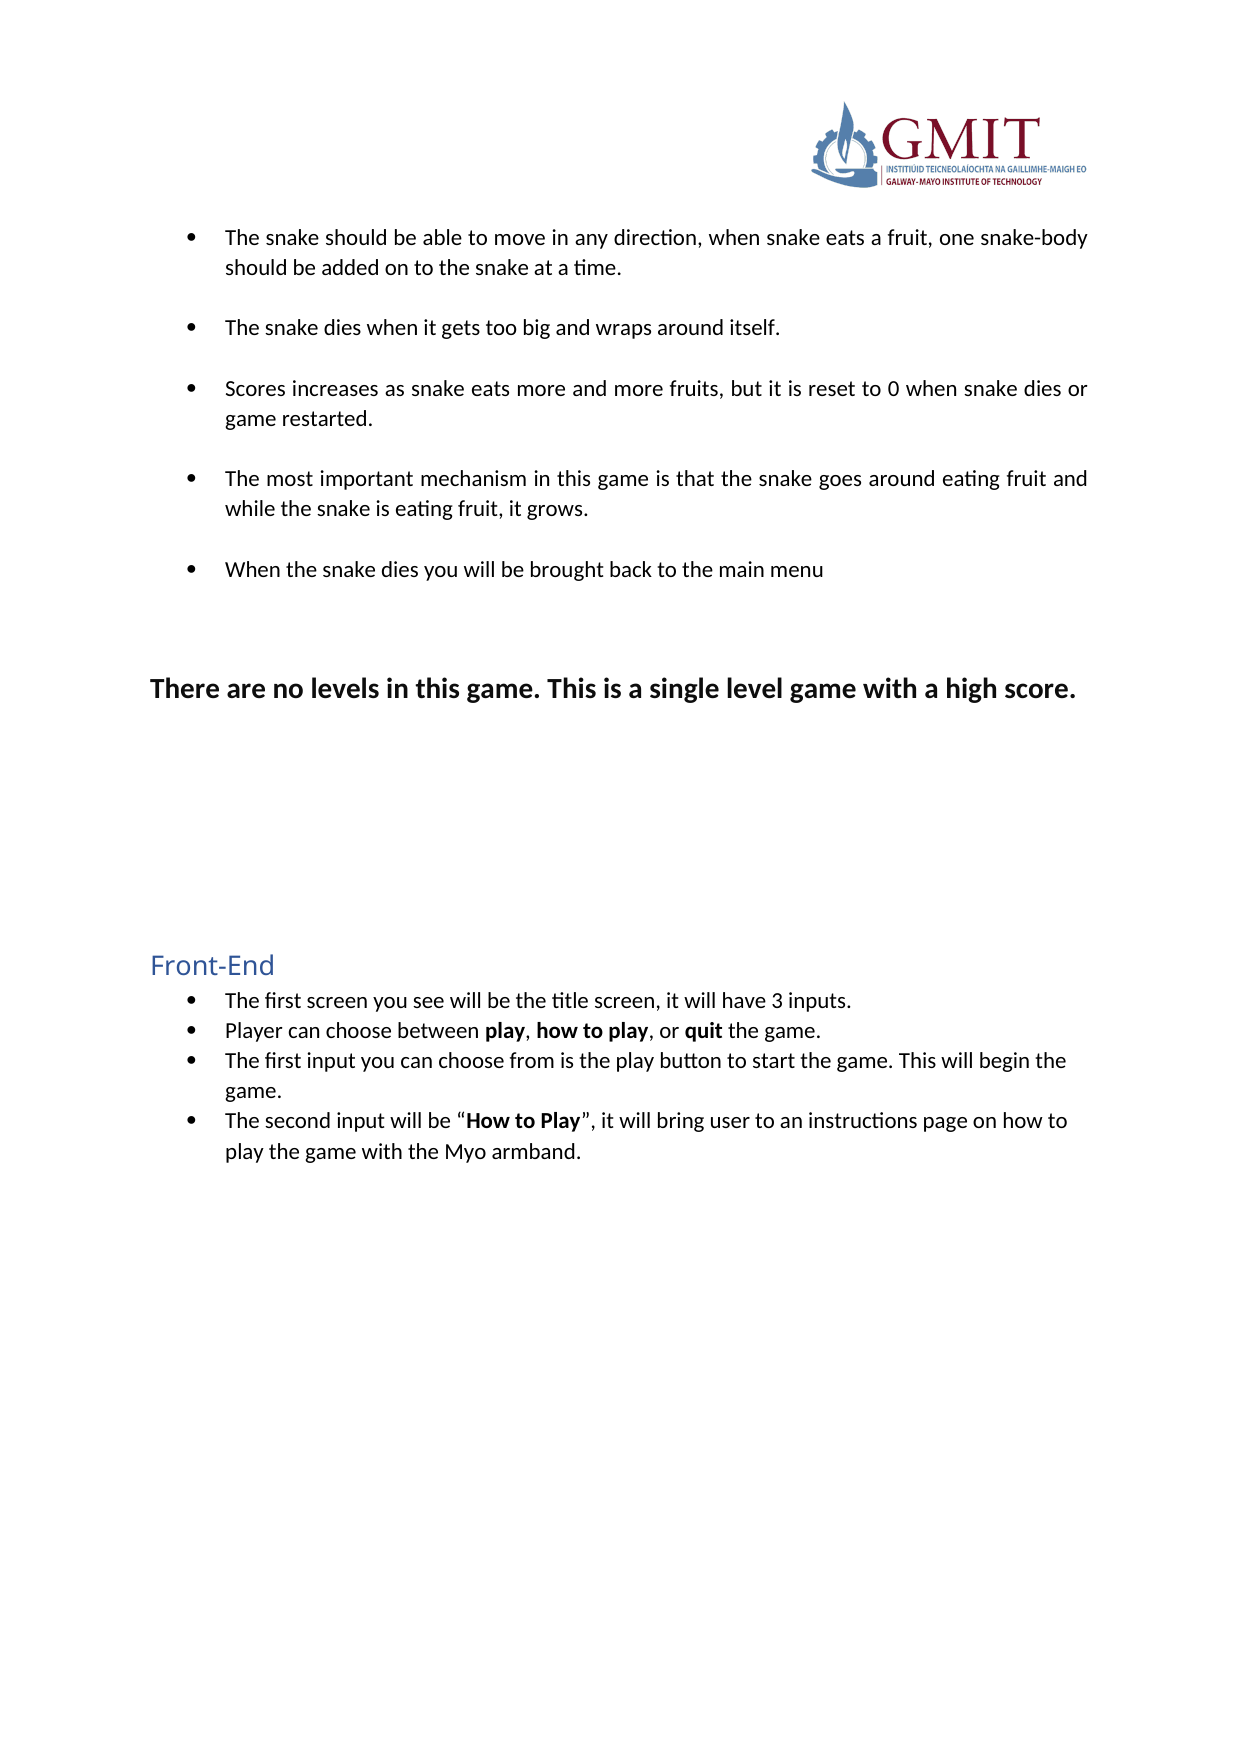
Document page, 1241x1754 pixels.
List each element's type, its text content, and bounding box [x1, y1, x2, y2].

list The snake dies when it gets too big and wraps around itself. [187, 313, 1090, 341]
list Scores increases as snake eats more and more fruits, but it is reset to 0 when snake dies or game restarted. [187, 374, 1090, 432]
list The snake should be able to move in any direction, when snake eats a fruit, one snake-body should be added on to the snake at a time. [187, 223, 1090, 281]
list The first screen you see will be the title screen, it will have 3 inputs. [187, 986, 1090, 1014]
list The first input you can choose from is the play button to start the game. This will begin the game. [187, 1046, 1090, 1104]
picture [806, 73, 1091, 223]
text There are no levels in this game. This is a single level game with a high score. [150, 670, 1090, 706]
list The most important mechanism in this game is that the snake goes around eating fruit and while the snake is eating fruit, it grows. [187, 464, 1090, 522]
list Player can choose between play, how to play, or quit the game. [187, 1016, 1090, 1044]
list When the snake dies you will be brought back to the main menu [187, 555, 1090, 583]
list The second input will be “How to Play”, it will bring user to an instructions page on how to play the game with the Myo armband. [187, 1107, 1090, 1165]
subtitle Front-End [150, 946, 1090, 983]
